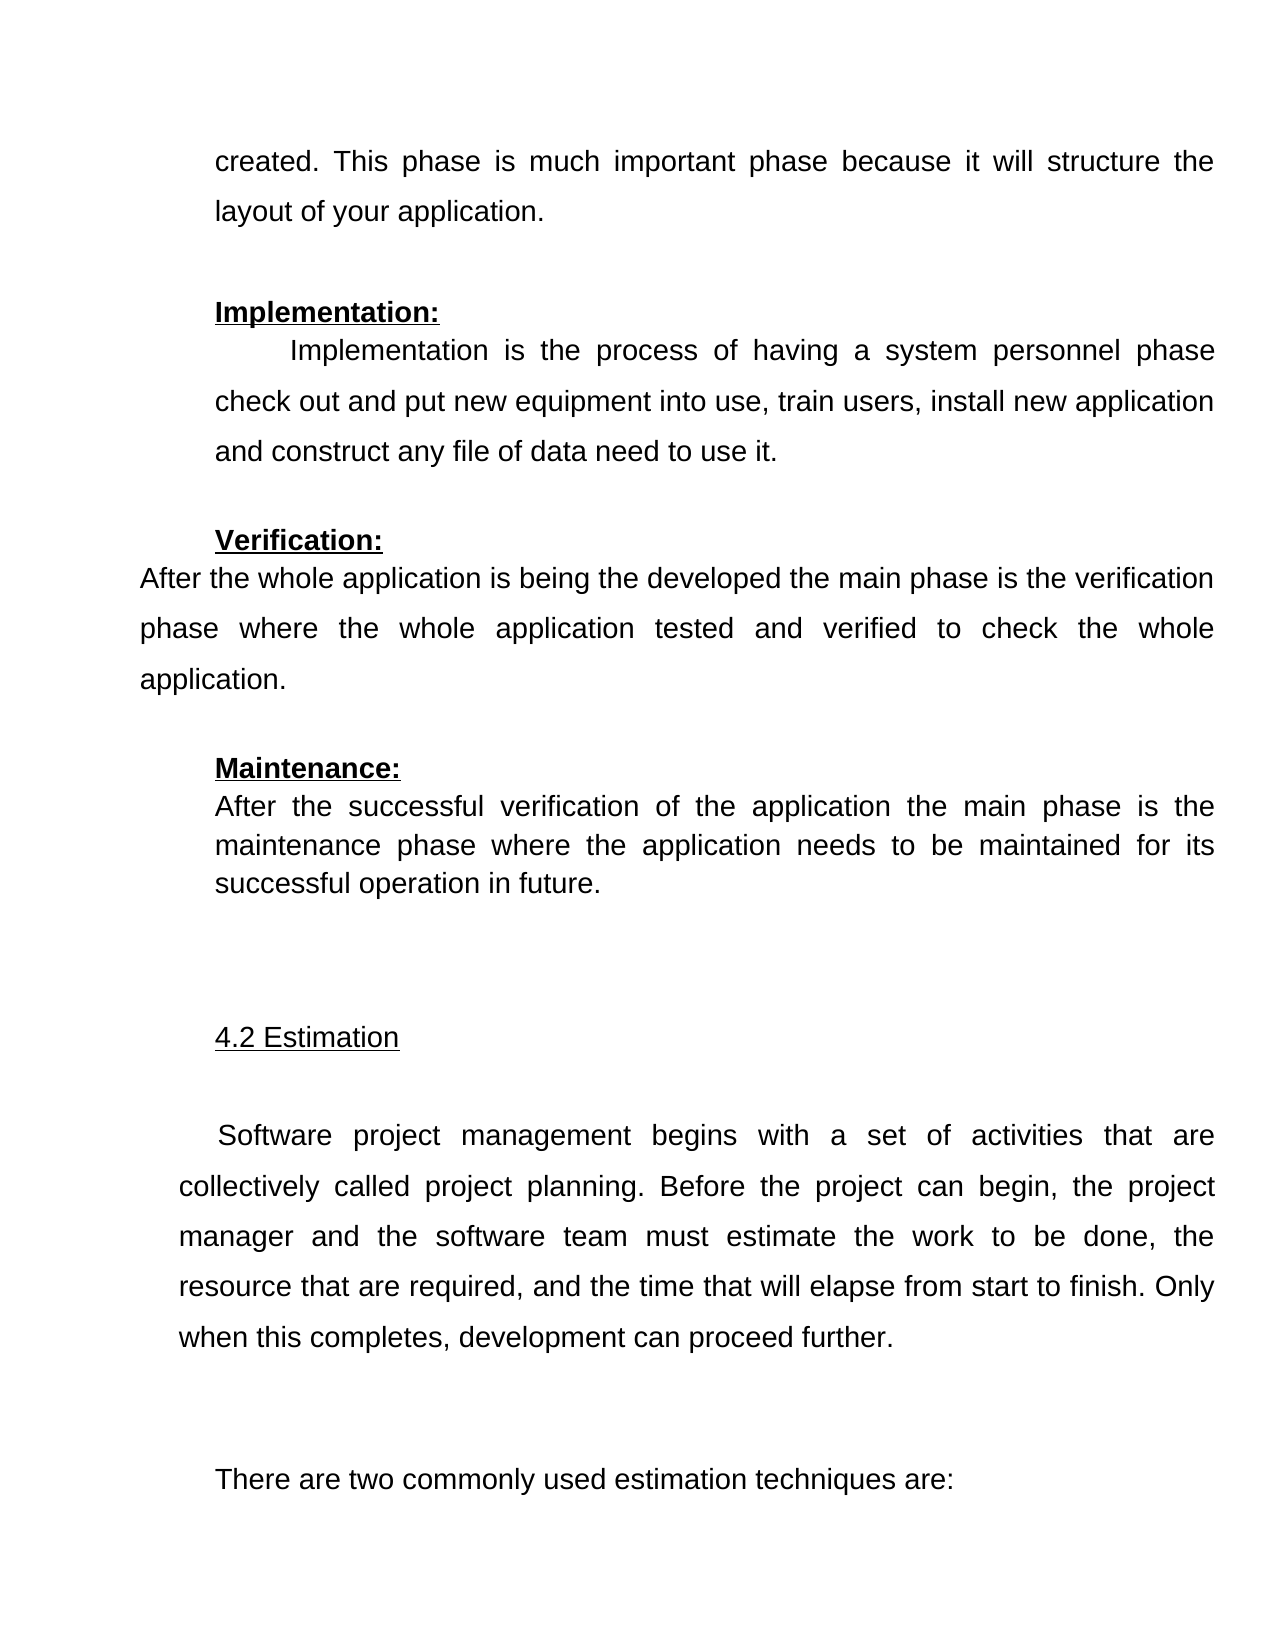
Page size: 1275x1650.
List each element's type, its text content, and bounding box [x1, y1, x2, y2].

list Implementation: [177, 295, 1217, 328]
text There are two commonly used estimation techniques are: [0, 1462, 1217, 1496]
list Implementation is the process of having a system personnel phase check out and put new equipment into use, train users, install new application and construct any file of data need to use it. [214, 333, 1217, 467]
text Software project management begins with a set of activities that are collectively called project planning. Before the project can begin, the project manager and the software team must estimate the work to be done, the resource that are required, and the time that will elapse from start to finish. Only when this completes, development can proceed further. [178, 1118, 1217, 1353]
list After the successful verification of the application the main phase is the maintenance phase where the application needs to be maintained for its successful operation in future. [214, 789, 1217, 900]
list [214, 144, 1217, 228]
list Maintenance: [214, 751, 1217, 784]
list 4.2 Estimation [214, 1021, 1217, 1054]
list After the whole application is being the developed the main phase is the verification phase where the whole application tested and verified to check the whole application. [139, 561, 1217, 695]
list Verification: [214, 523, 1217, 556]
